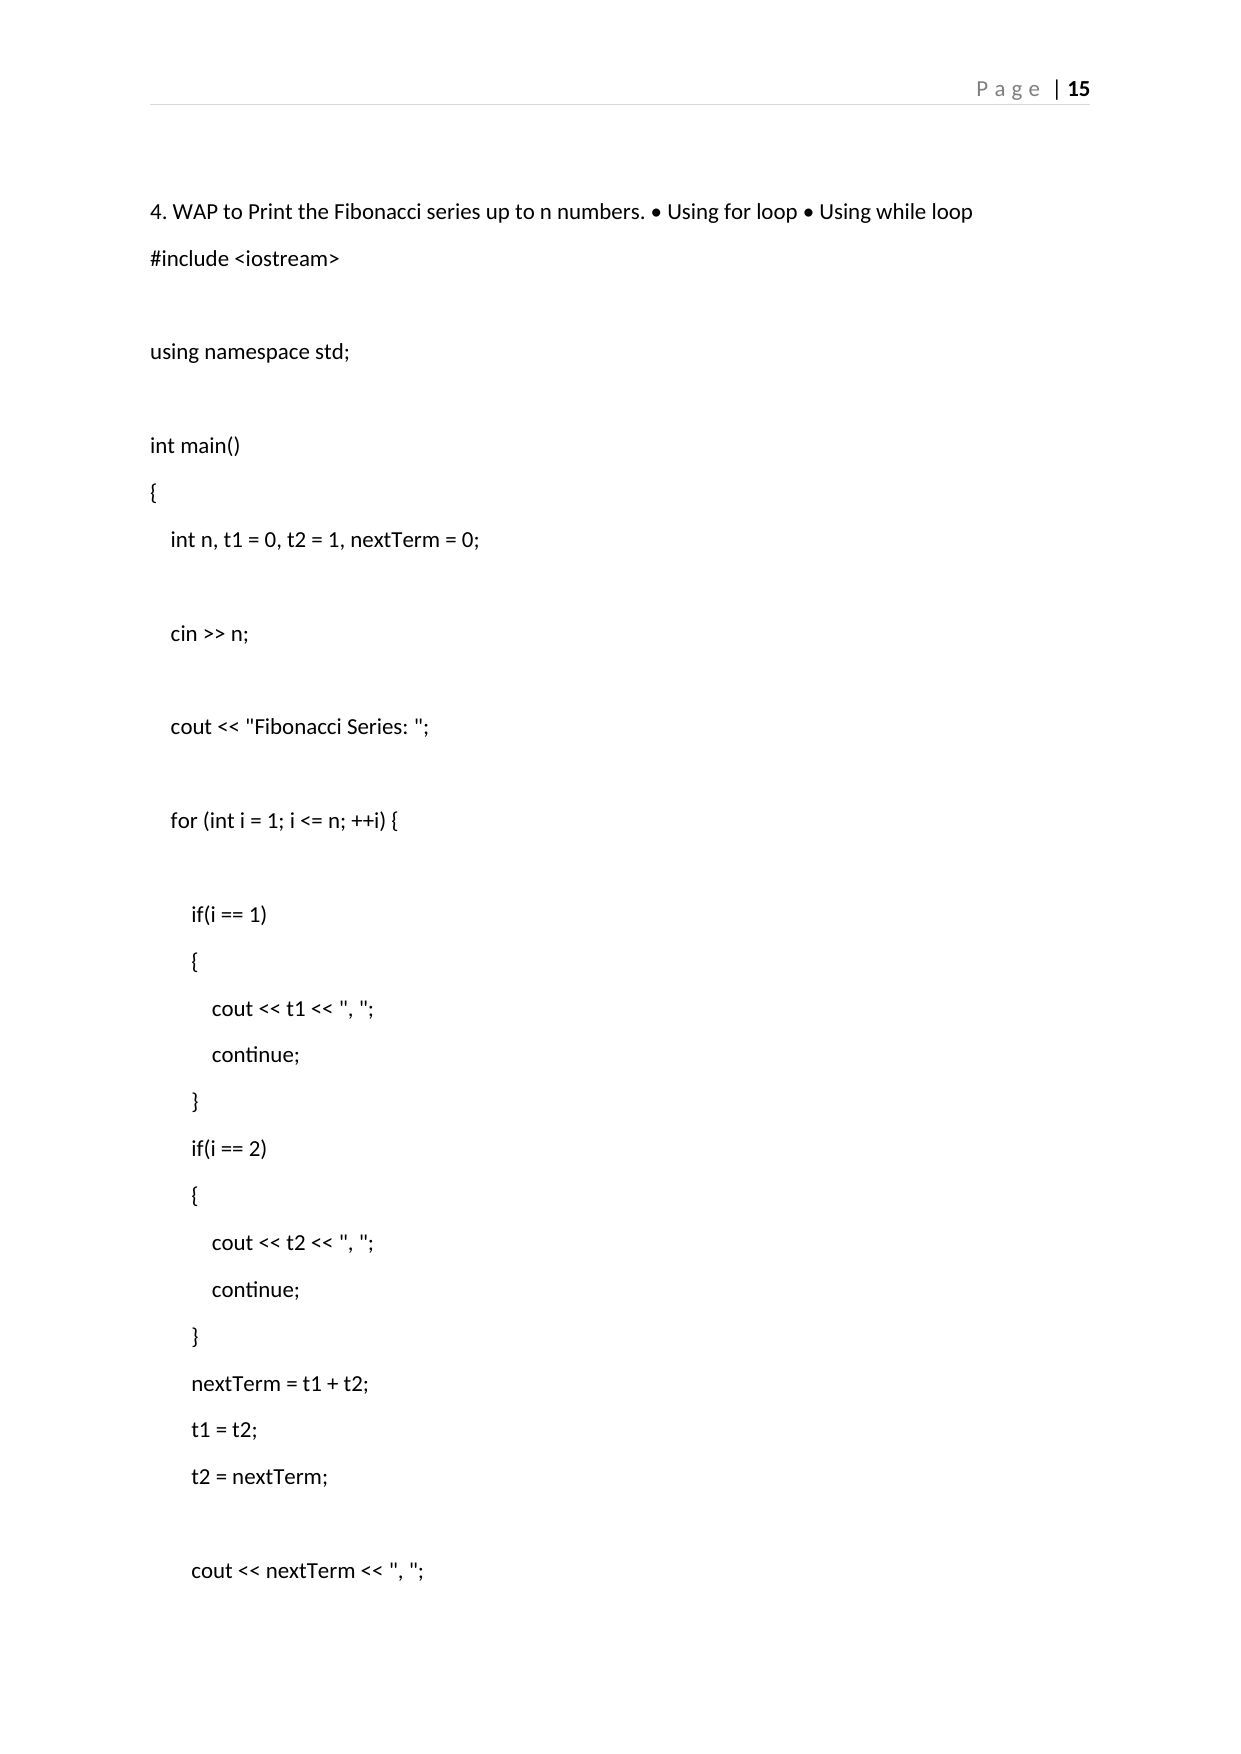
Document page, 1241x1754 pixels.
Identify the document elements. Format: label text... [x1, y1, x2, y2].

text for (int i = 1; i <= n; ++i) { [150, 806, 1090, 834]
text { [150, 478, 1090, 506]
text int main() [150, 431, 1090, 459]
text cout << nextTerm << ", "; [150, 1556, 1090, 1584]
text 4. WAP to Print the Fibonacci series up to n numbers. • Using for loop • Using while loop [150, 197, 1090, 225]
text continue; [150, 1275, 1090, 1303]
text cout << "Fibonacci Series: "; [150, 712, 1090, 741]
text if(i == 2) [150, 1134, 1090, 1162]
text cout << t2 << ", "; [150, 1228, 1090, 1256]
text } [150, 1322, 1090, 1350]
text using namespace std; [150, 337, 1090, 366]
text { [150, 1181, 1090, 1209]
text if(i == 1) [150, 900, 1090, 928]
text { [150, 947, 1090, 975]
text cin >> n; [150, 619, 1090, 647]
text } [150, 1087, 1090, 1116]
text continue; [150, 1041, 1090, 1069]
text cout << t1 << ", "; [150, 994, 1090, 1022]
text t1 = t2; [150, 1416, 1090, 1444]
text t2 = nextTerm; [150, 1462, 1090, 1491]
text nextTerm = t1 + t2; [150, 1369, 1090, 1397]
text int n, t1 = 0, t2 = 1, nextTerm = 0; [150, 525, 1090, 553]
text #include <iostream> [150, 244, 1090, 272]
